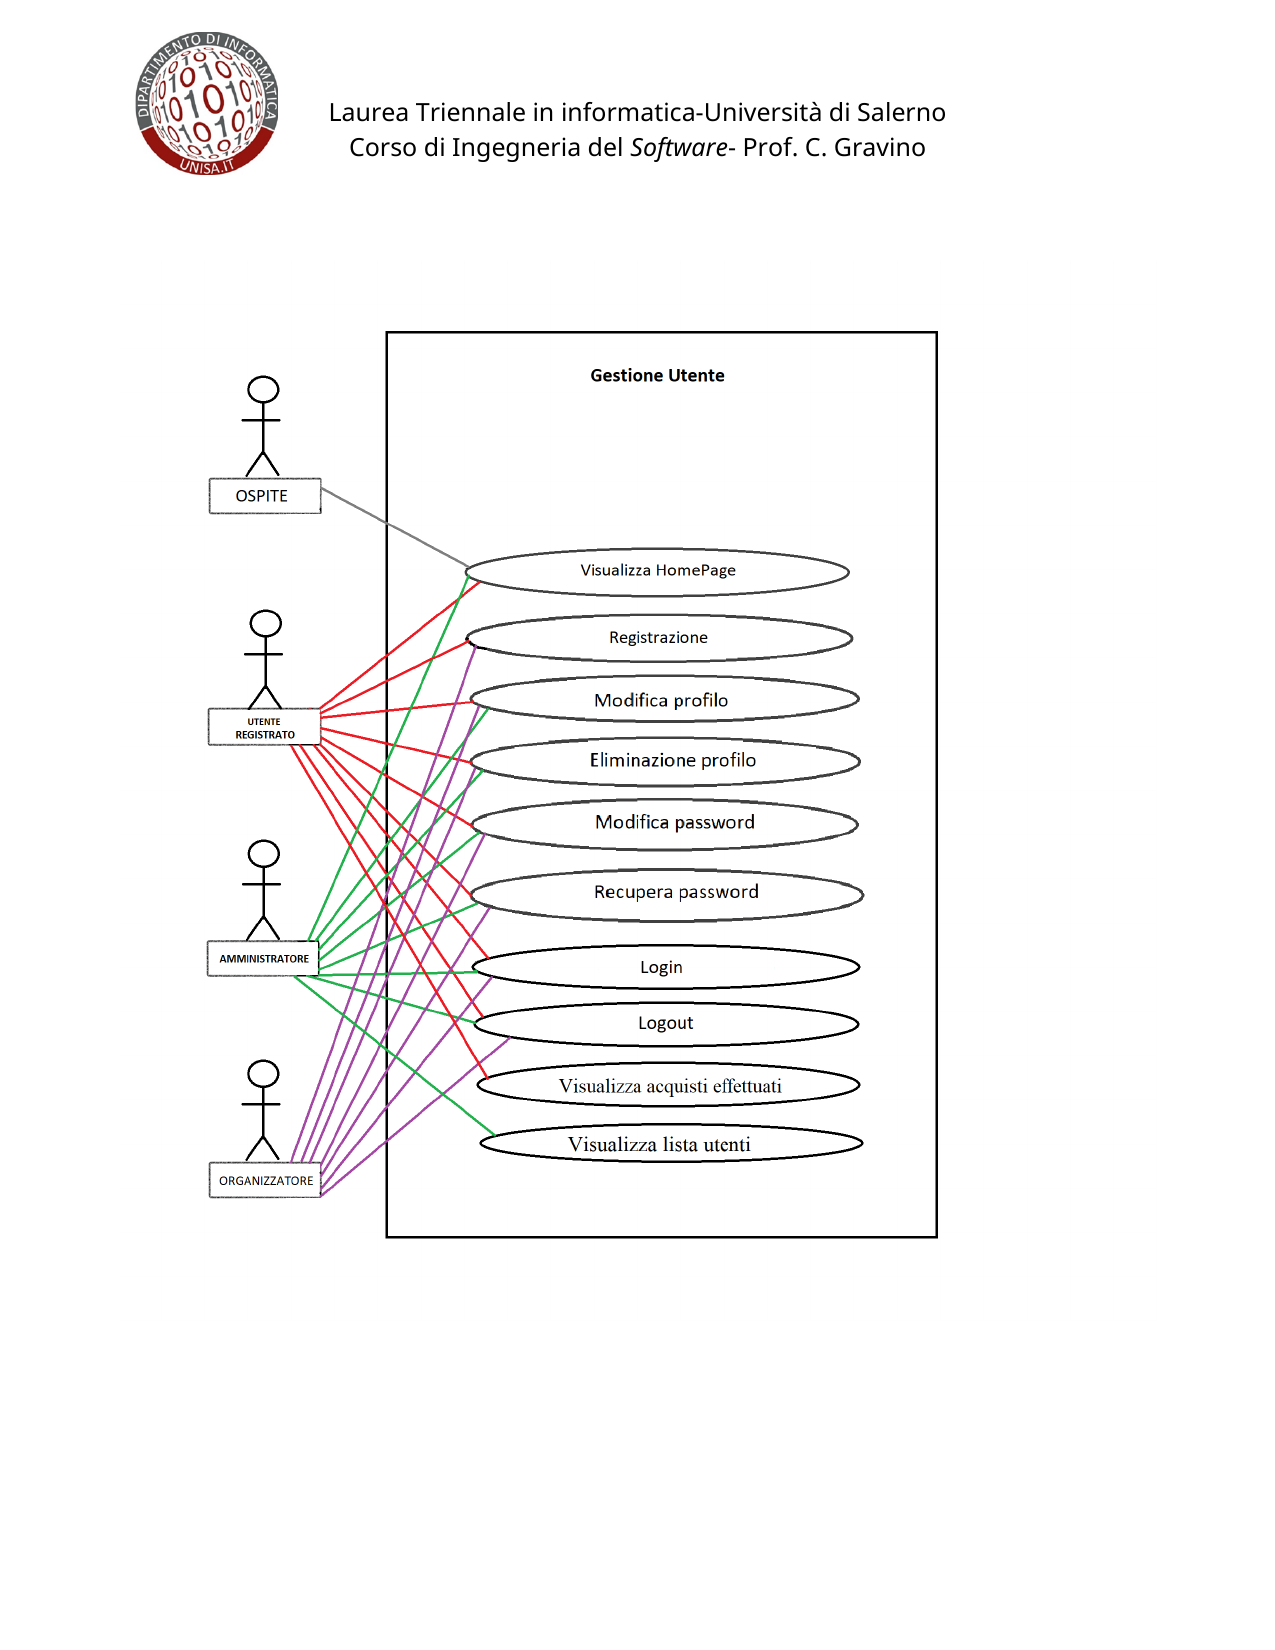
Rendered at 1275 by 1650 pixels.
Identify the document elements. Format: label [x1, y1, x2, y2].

picture [118, 260, 1157, 1321]
picture [135, 32, 278, 175]
